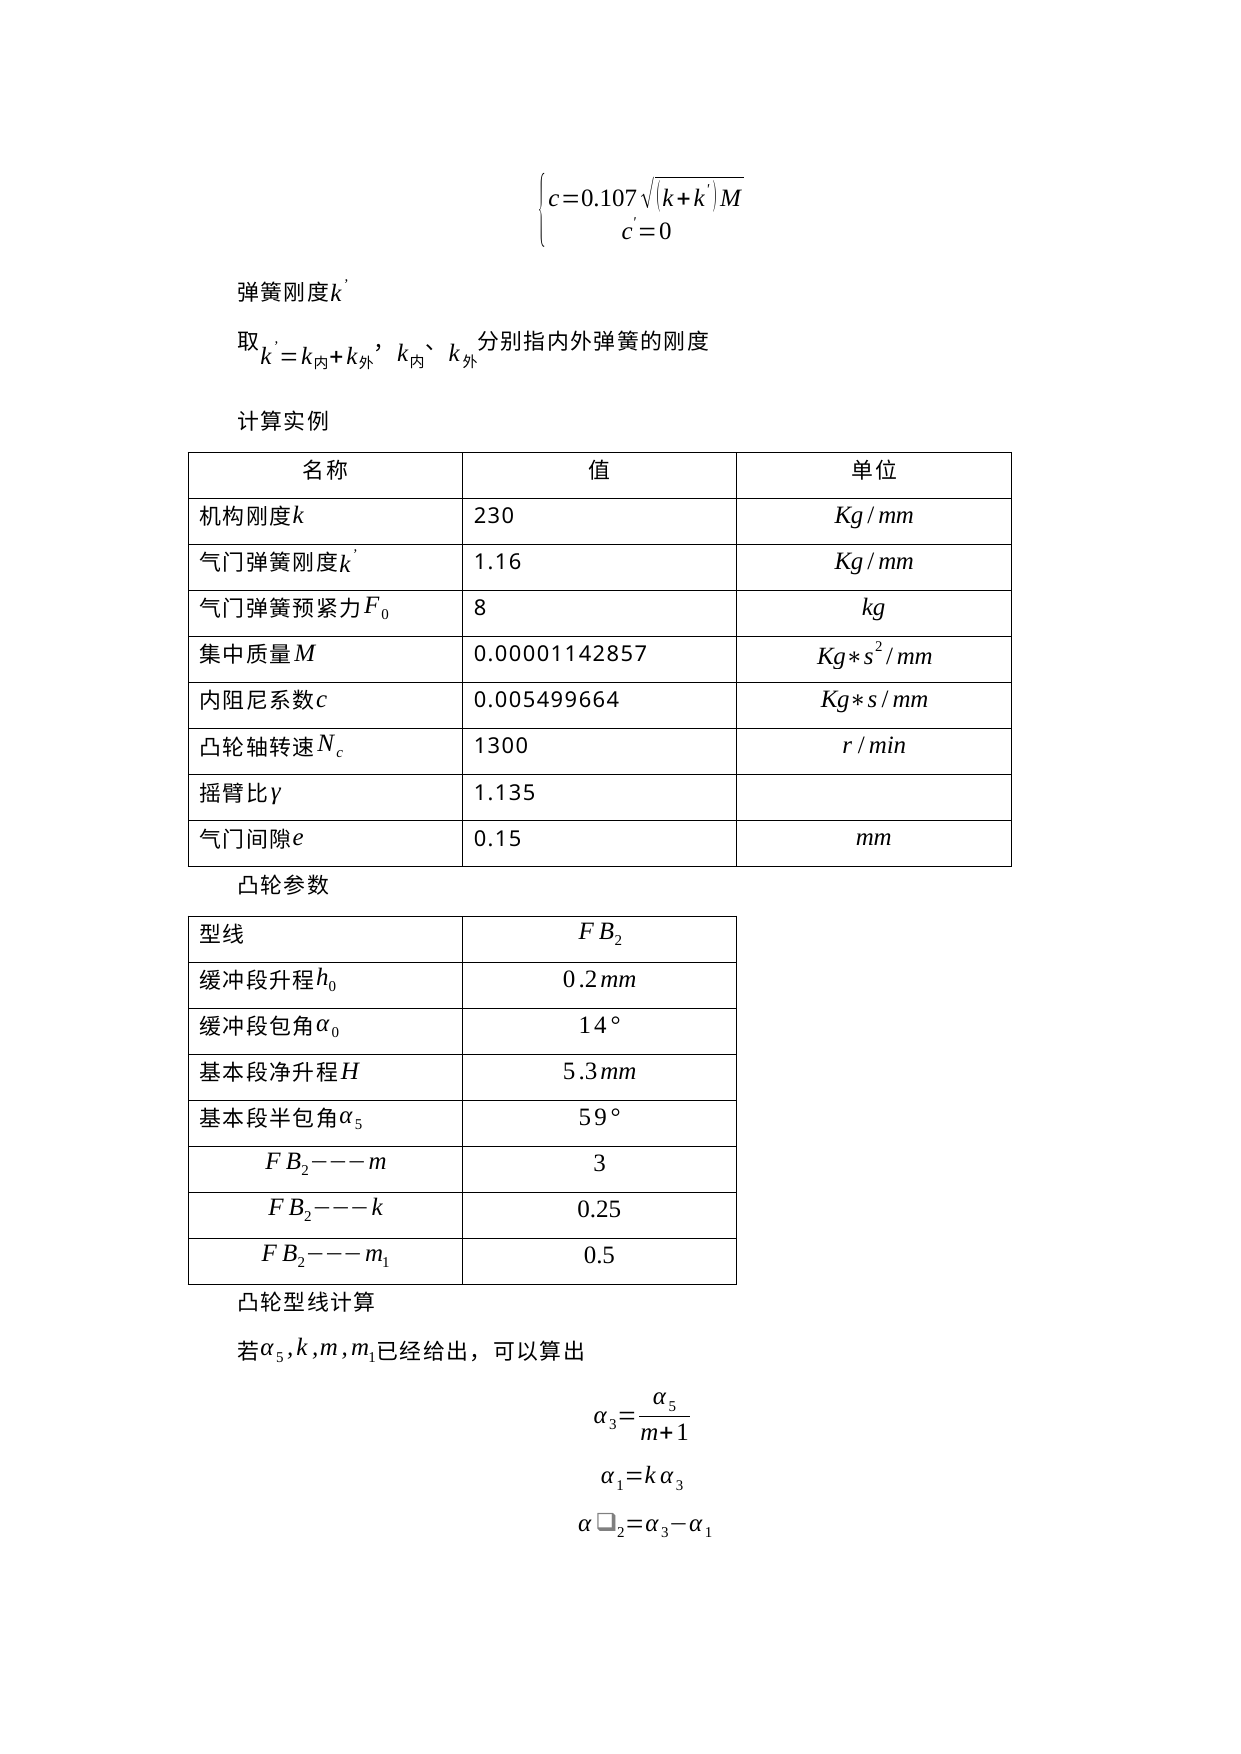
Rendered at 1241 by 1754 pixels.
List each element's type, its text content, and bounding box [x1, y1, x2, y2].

table_cell [189, 1193, 462, 1238]
table_cell [737, 499, 1011, 544]
table_header 名称 [189, 453, 462, 498]
table_cell [463, 1009, 736, 1054]
table_header 值 [463, 453, 736, 498]
table_cell 内阻尼系数 [189, 683, 462, 728]
table_cell 气门间隙 [189, 821, 462, 866]
table_cell [737, 729, 1011, 774]
table_cell 机构刚度 [189, 499, 462, 544]
table_cell 1.135 [463, 775, 736, 820]
table_cell 1300 [463, 729, 736, 774]
table_cell 8 [463, 591, 736, 636]
table_cell 1.16 [463, 545, 736, 590]
text 取，、分别指内外弹簧的刚度 [187, 323, 1053, 388]
table_cell 基本段半包角 [189, 1101, 462, 1146]
text 凸轮参数 [187, 867, 1053, 900]
table_cell [737, 683, 1011, 728]
text 弹簧刚度 [187, 274, 1053, 307]
table_cell [737, 637, 1011, 682]
table_cell 凸轮轴转速 [189, 729, 462, 774]
table_cell 气门弹簧预紧力 [189, 591, 462, 636]
table_cell [463, 1055, 736, 1100]
table_cell [463, 1101, 736, 1146]
table_cell 缓冲段包角 [189, 1009, 462, 1054]
text 若已经给出，可以算出 [187, 1333, 1053, 1366]
table_cell [189, 1239, 462, 1284]
table_cell [189, 1147, 462, 1192]
table_header 型线 [189, 917, 462, 962]
table_cell 集中质量 [189, 637, 462, 682]
table_cell 缓冲段升程 [189, 963, 462, 1008]
table_cell 230 [463, 499, 736, 544]
table_header 单位 [737, 453, 1011, 498]
table_cell 气门弹簧刚度 [189, 545, 462, 590]
table_cell [463, 1193, 736, 1238]
table_cell [737, 775, 1011, 820]
table_header [463, 917, 736, 962]
table_cell [463, 1239, 736, 1284]
text 计算实例 [187, 403, 1053, 436]
table_cell 摇臂比 [189, 775, 462, 820]
table_cell [463, 963, 736, 1008]
table_cell 0.005499664 [463, 683, 736, 728]
table_cell 0.00001142857 [463, 637, 736, 682]
table_cell 基本段净升程 [189, 1055, 462, 1100]
table_cell 0.15 [463, 821, 736, 866]
table_cell [737, 591, 1011, 636]
table_cell [737, 821, 1011, 866]
table_cell [737, 545, 1011, 590]
text 凸轮型线计算 [187, 1285, 1053, 1317]
table_cell [463, 1147, 736, 1192]
